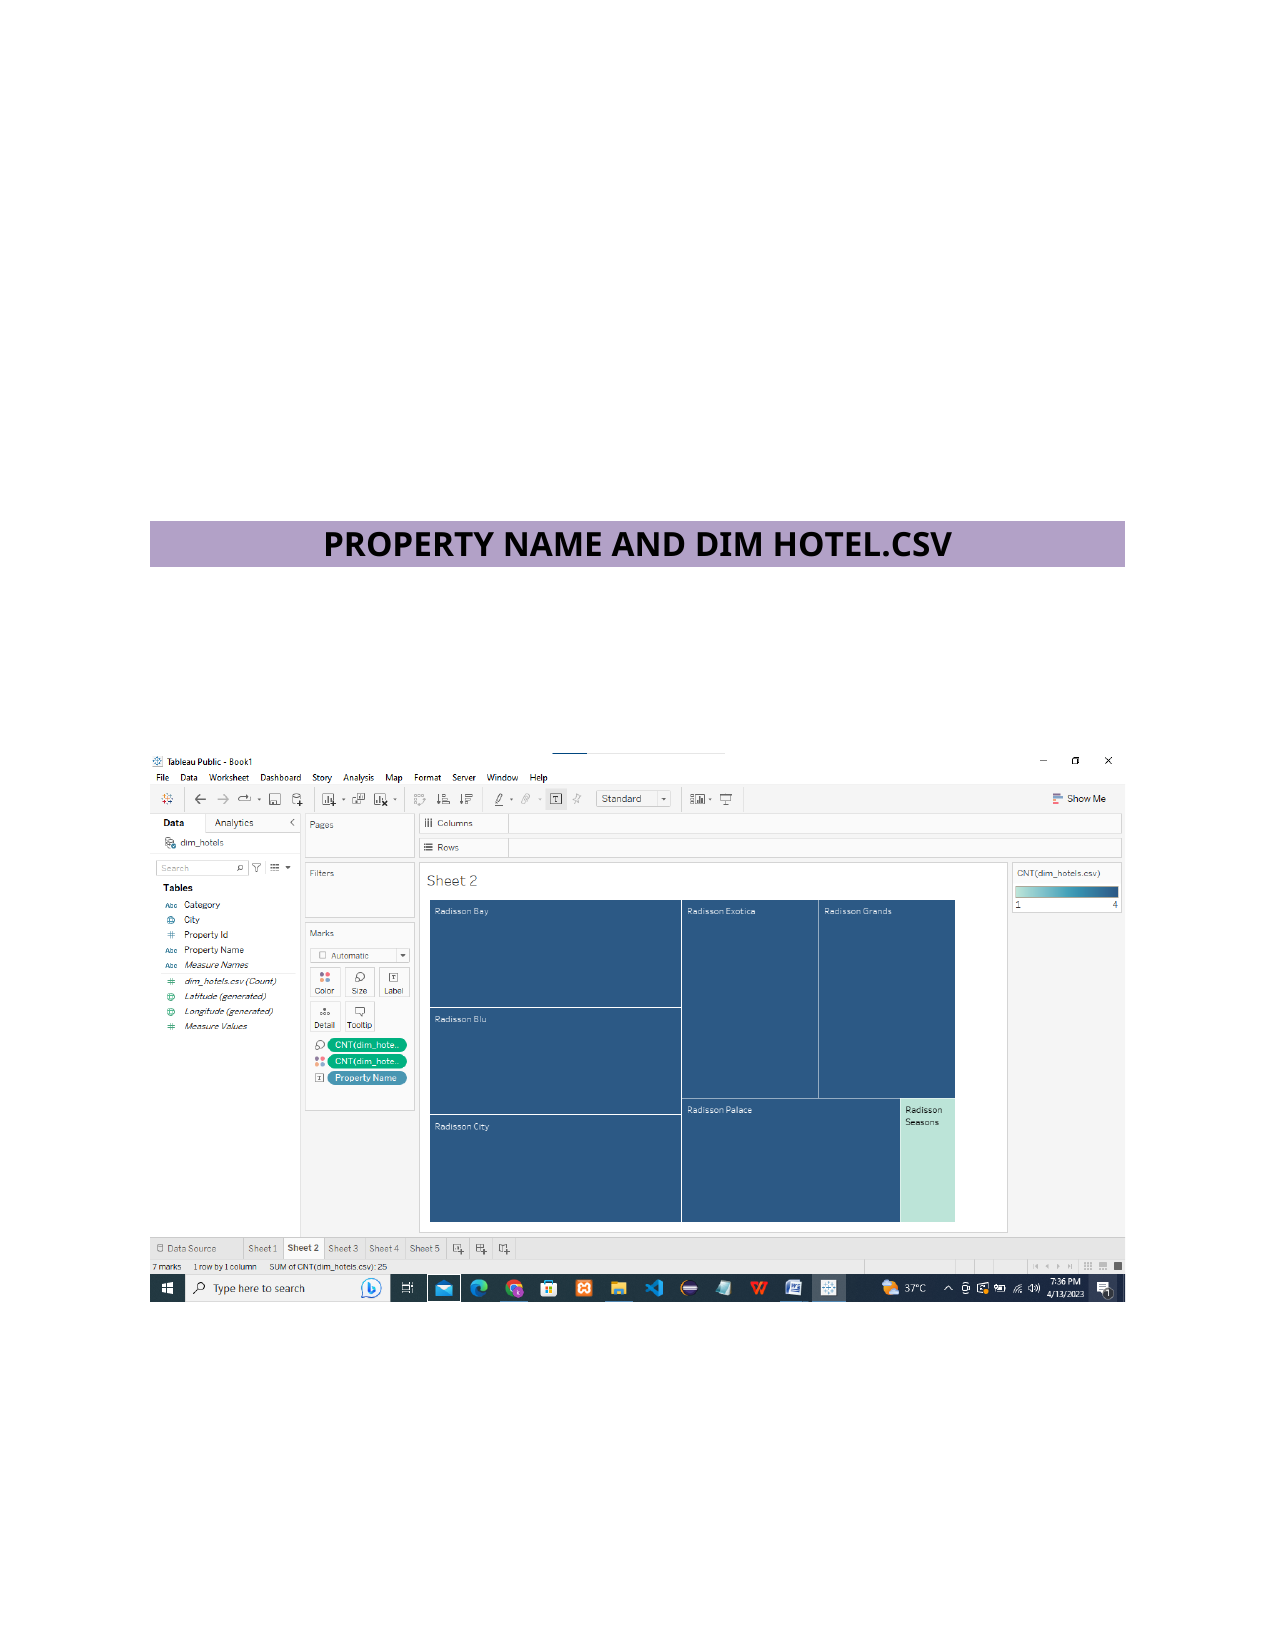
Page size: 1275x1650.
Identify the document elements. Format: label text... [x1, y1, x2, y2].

picture [150, 753, 1125, 1302]
text PROPERTY NAME AND DIM HOTEL.CSV [150, 521, 1125, 567]
